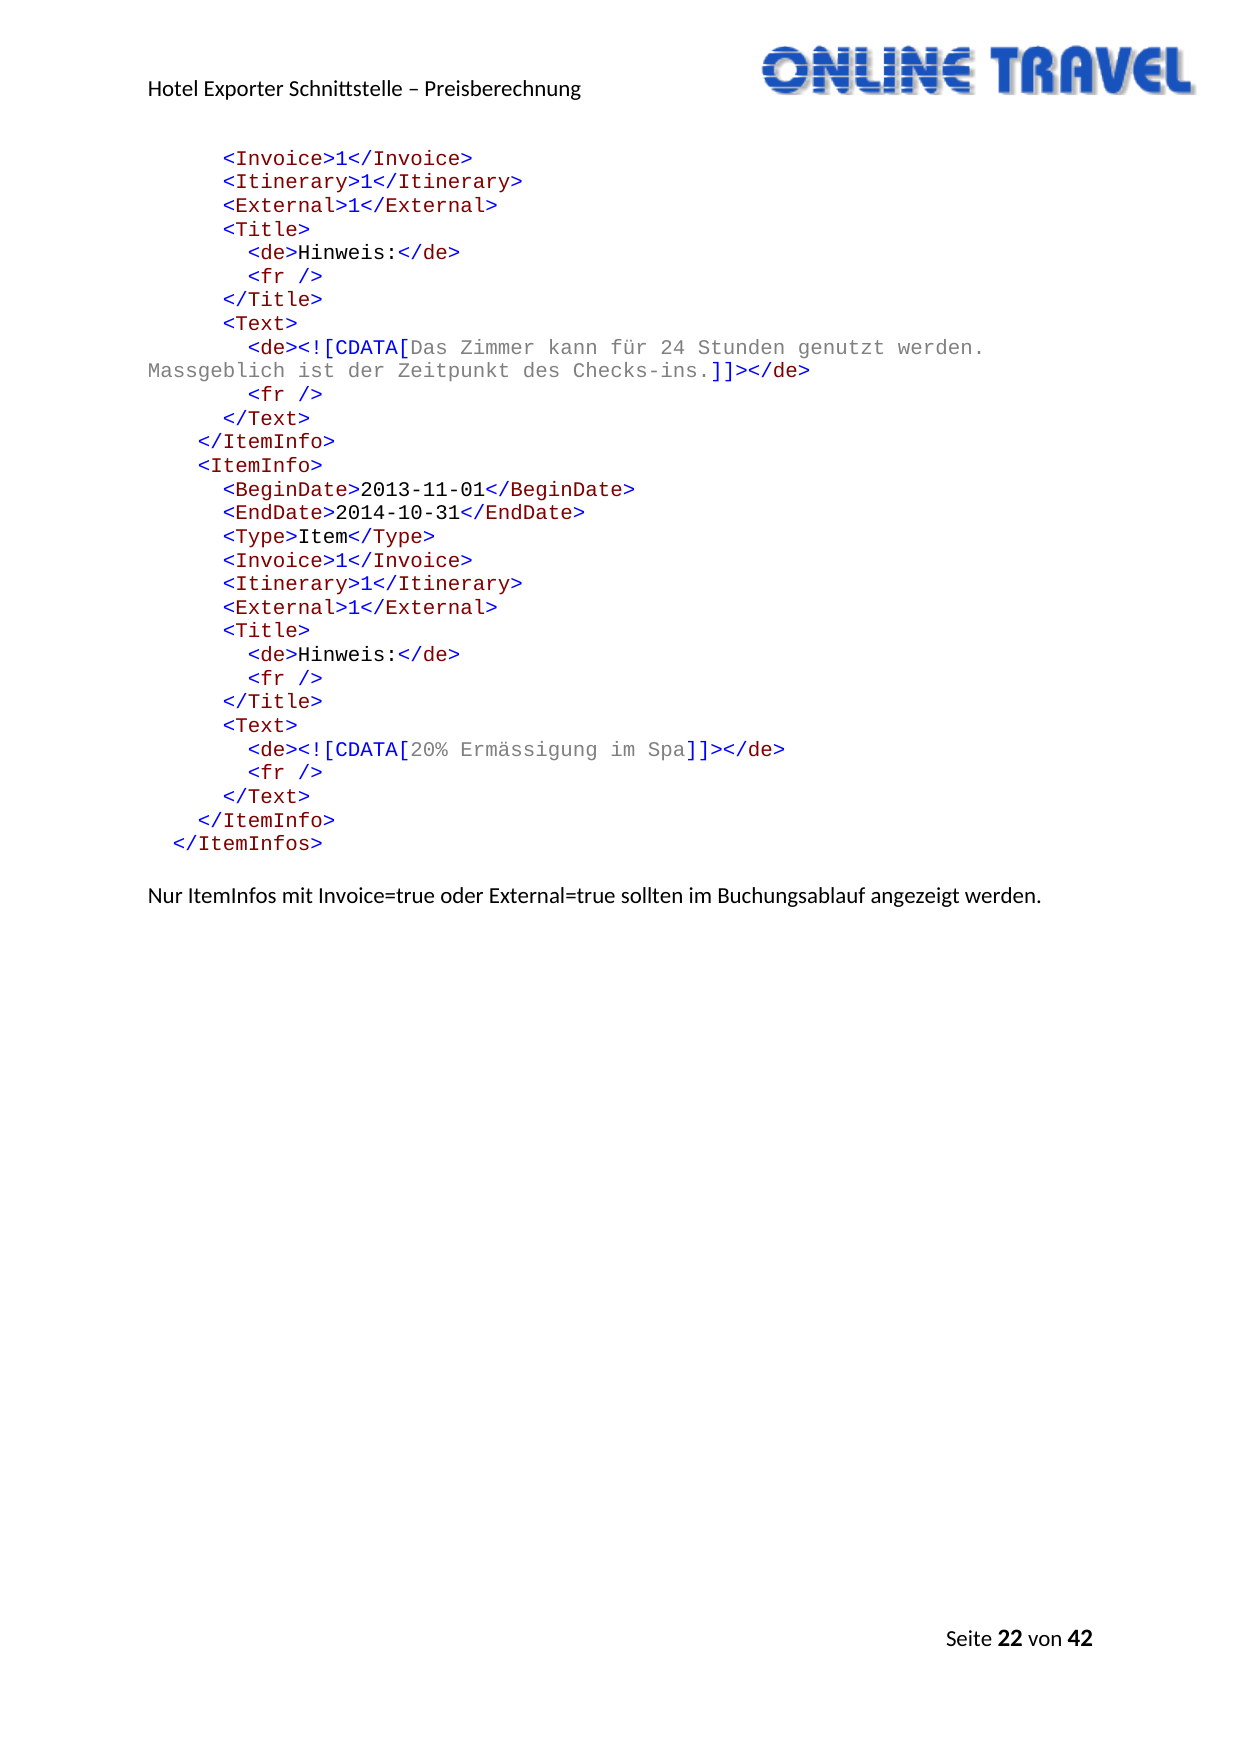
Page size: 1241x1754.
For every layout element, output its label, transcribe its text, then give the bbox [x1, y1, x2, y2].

text </Title> [148, 289, 1093, 313]
text </Text> [148, 408, 1093, 431]
text <Title> [148, 218, 1093, 242]
text <fr /> [148, 668, 1093, 691]
text Nur ItemInfos mit Invoice=true oder External=true sollten im Buchungsablauf angezeigt werden. [148, 881, 1093, 909]
text <fr /> [148, 266, 1093, 289]
text <de><![CDATA[20% Ermässigung im Spa]]></de> [148, 739, 1093, 762]
text <BeginDate>2013-11-01</BeginDate> [148, 479, 1093, 502]
text <Text> [148, 715, 1093, 739]
text <fr /> [148, 384, 1093, 408]
text </ItemInfo> [148, 431, 1093, 455]
text </ItemInfos> [148, 833, 1093, 857]
text </Text> [148, 786, 1093, 810]
text <Text> [148, 313, 1093, 337]
text </Title> [148, 691, 1093, 715]
text <Invoice>1</Invoice> [148, 148, 1093, 171]
text <ItemInfo> [148, 455, 1093, 479]
text <de>Hinweis:</de> [148, 242, 1093, 266]
text </ItemInfo> [148, 810, 1093, 833]
text <External>1</External> [148, 195, 1093, 218]
text <Title> [148, 621, 1093, 644]
text <Invoice>1</Invoice> [148, 549, 1093, 573]
picture [760, 42, 1198, 96]
text <de><![CDATA[Das Zimmer kann für 24 Stunden genutzt werden. Massgeblich ist der Zeitpunkt des Checks-ins.]]></de> [148, 337, 1093, 384]
text <External>1</External> [148, 597, 1093, 621]
text <EndDate>2014-10-31</EndDate> [148, 502, 1093, 526]
text <de>Hinweis:</de> [148, 644, 1093, 668]
text <Itinerary>1</Itinerary> [148, 573, 1093, 597]
text <fr /> [148, 762, 1093, 786]
text <Type>Item</Type> [148, 526, 1093, 549]
text <Itinerary>1</Itinerary> [148, 171, 1093, 195]
